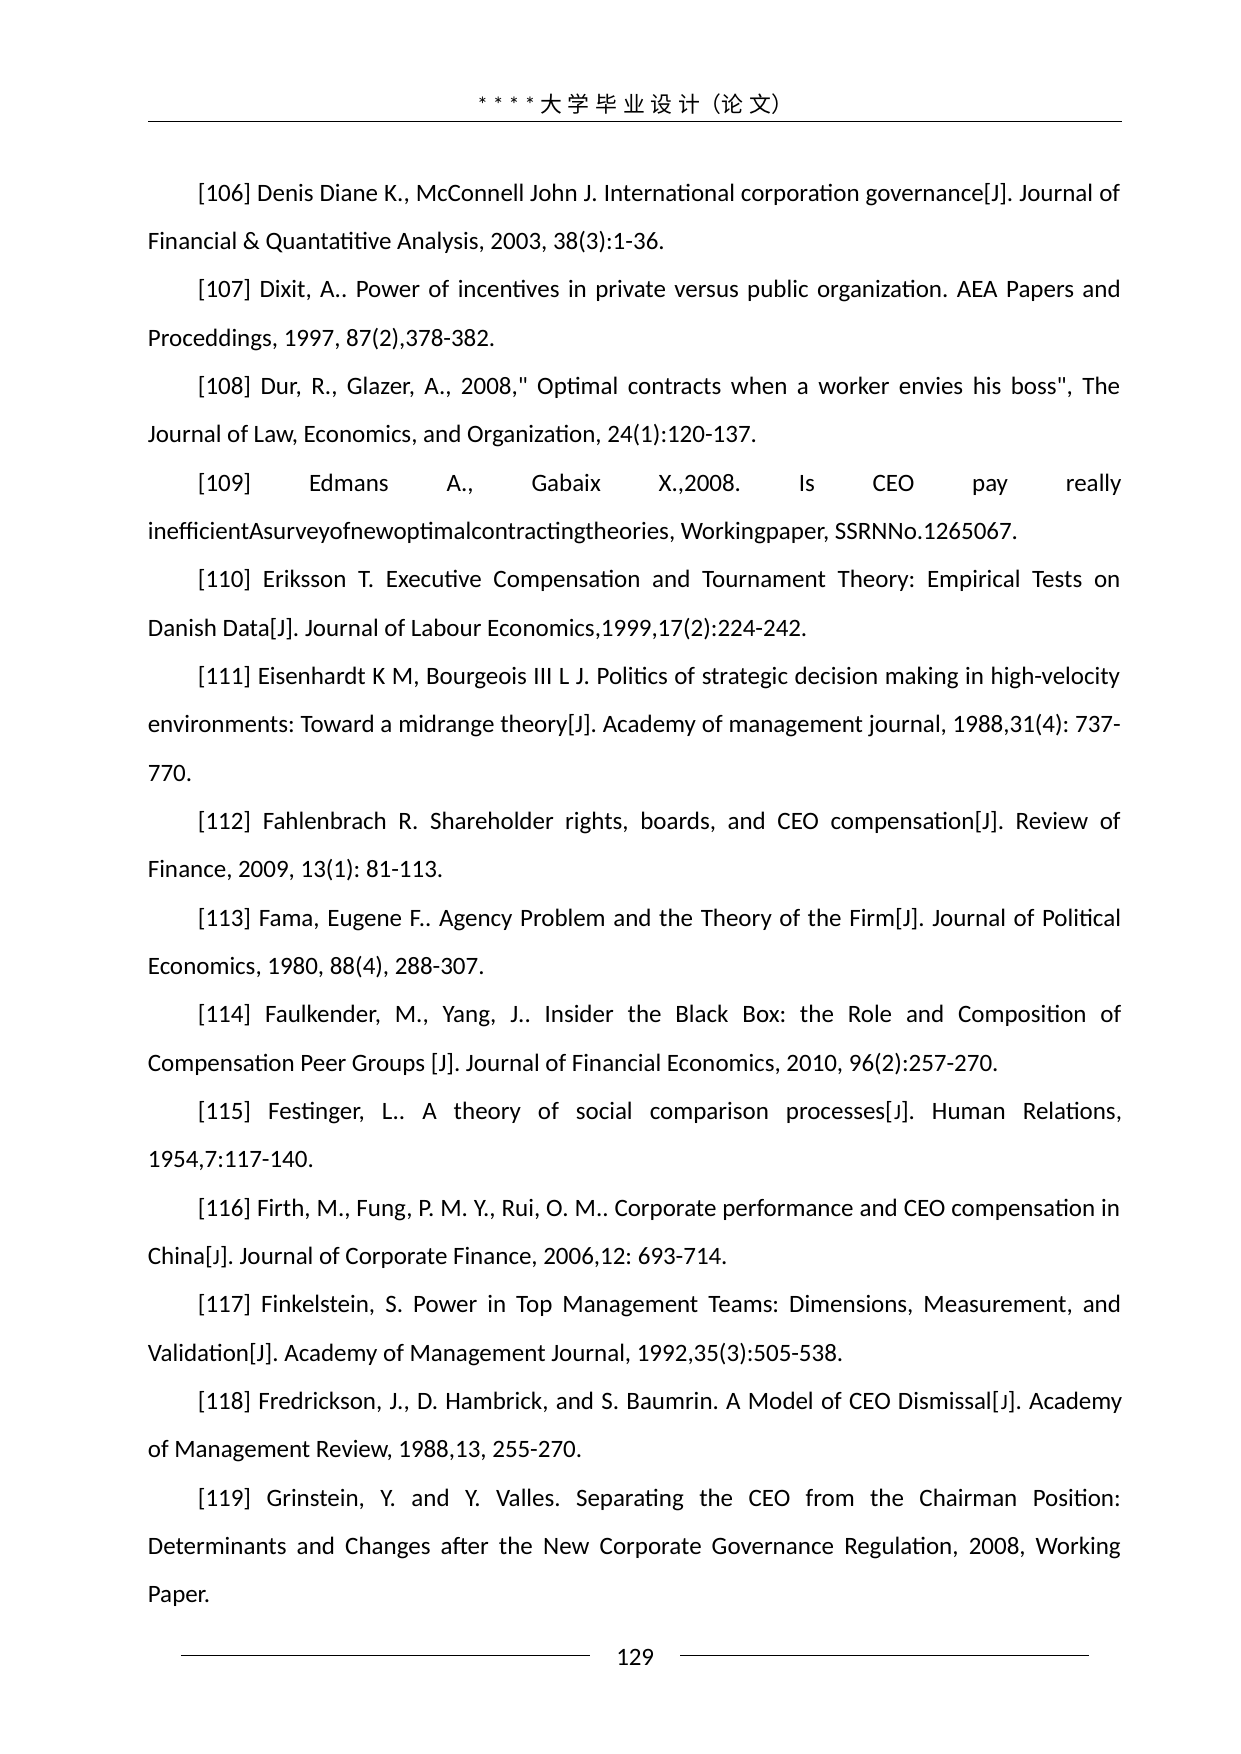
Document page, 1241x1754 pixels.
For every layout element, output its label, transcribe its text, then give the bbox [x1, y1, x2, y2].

text [108] Dur, R., Glazer, A., 2008," Optimal contracts when a worker envies his boss", The Journal of Law, Economics, and Organization, 24(1):120-137. [148, 352, 1122, 449]
text [110] Eriksson T. Executive Compensation and Tournament Theory: Empirical Tests on Danish Data[J]. Journal of Labour Economics,1999,17(2):224-242. [148, 546, 1122, 642]
text [112] Fahlenbrach R. Shareholder rights, boards, and CEO compensation[J]. Review of Finance, 2009, 13(1): 81-113. [148, 787, 1122, 884]
text [109] Edmans A., Gabaix X.,2008. Is CEO pay really inefficientAsurveyofnewoptimalcontractingtheories, Workingpaper, SSRNNo.1265067. [148, 449, 1122, 546]
text [118] Fredrickson, J., D. Hambrick, and S. Baumrin. A Model of CEO Dismissal[J]. Academy of Management Review, 1988,13, 255-270. [148, 1367, 1122, 1464]
text [116] Firth, M., Fung, P. M. Y., Rui, O. M.. Corporate performance and CEO compensation in China[J]. Journal of Corporate Finance, 2006,12: 693-714. [148, 1174, 1122, 1271]
text [117] Finkelstein, S. Power in Top Management Teams: Dimensions, Measurement, and Validation[J]. Academy of Management Journal, 1992,35(3):505-538. [148, 1271, 1122, 1367]
text [114] Faulkender, M., Yang, J.. Insider the Black Box: the Role and Composition of Compensation Peer Groups [J]. Journal of Financial Economics, 2010, 96(2):257-270. [148, 981, 1122, 1077]
text [115] Festinger, L.. A theory of social comparison processes[J]. Human Relations, 1954,7:117-140. [148, 1077, 1122, 1174]
text [107] Dixit, A.. Power of incentives in private versus public organization. AEA Papers and Proceddings, 1997, 87(2),378-382. [148, 256, 1122, 352]
text [119] Grinstein, Y. and Y. Valles. Separating the CEO from the Chairman Position: Determinants and Changes after the New Corporate Governance Regulation, 2008, Working Paper. [148, 1464, 1122, 1609]
text [113] Fama, Eugene F.. Agency Problem and the Theory of the Firm[J]. Journal of Political Economics, 1980, 88(4), 288-307. [148, 884, 1122, 981]
text [111] Eisenhardt K M, Bourgeois III L J. Politics of strategic decision making in high-velocity environments: Toward a midrange theory[J]. Academy of management journal, 1988,31(4): 737-770. [148, 642, 1122, 787]
text [106] Denis Diane K., McConnell John J. International corporation governance[J]. Journal of Financial & Quantatitive Analysis, 2003, 38(3):1-36. [148, 159, 1122, 256]
